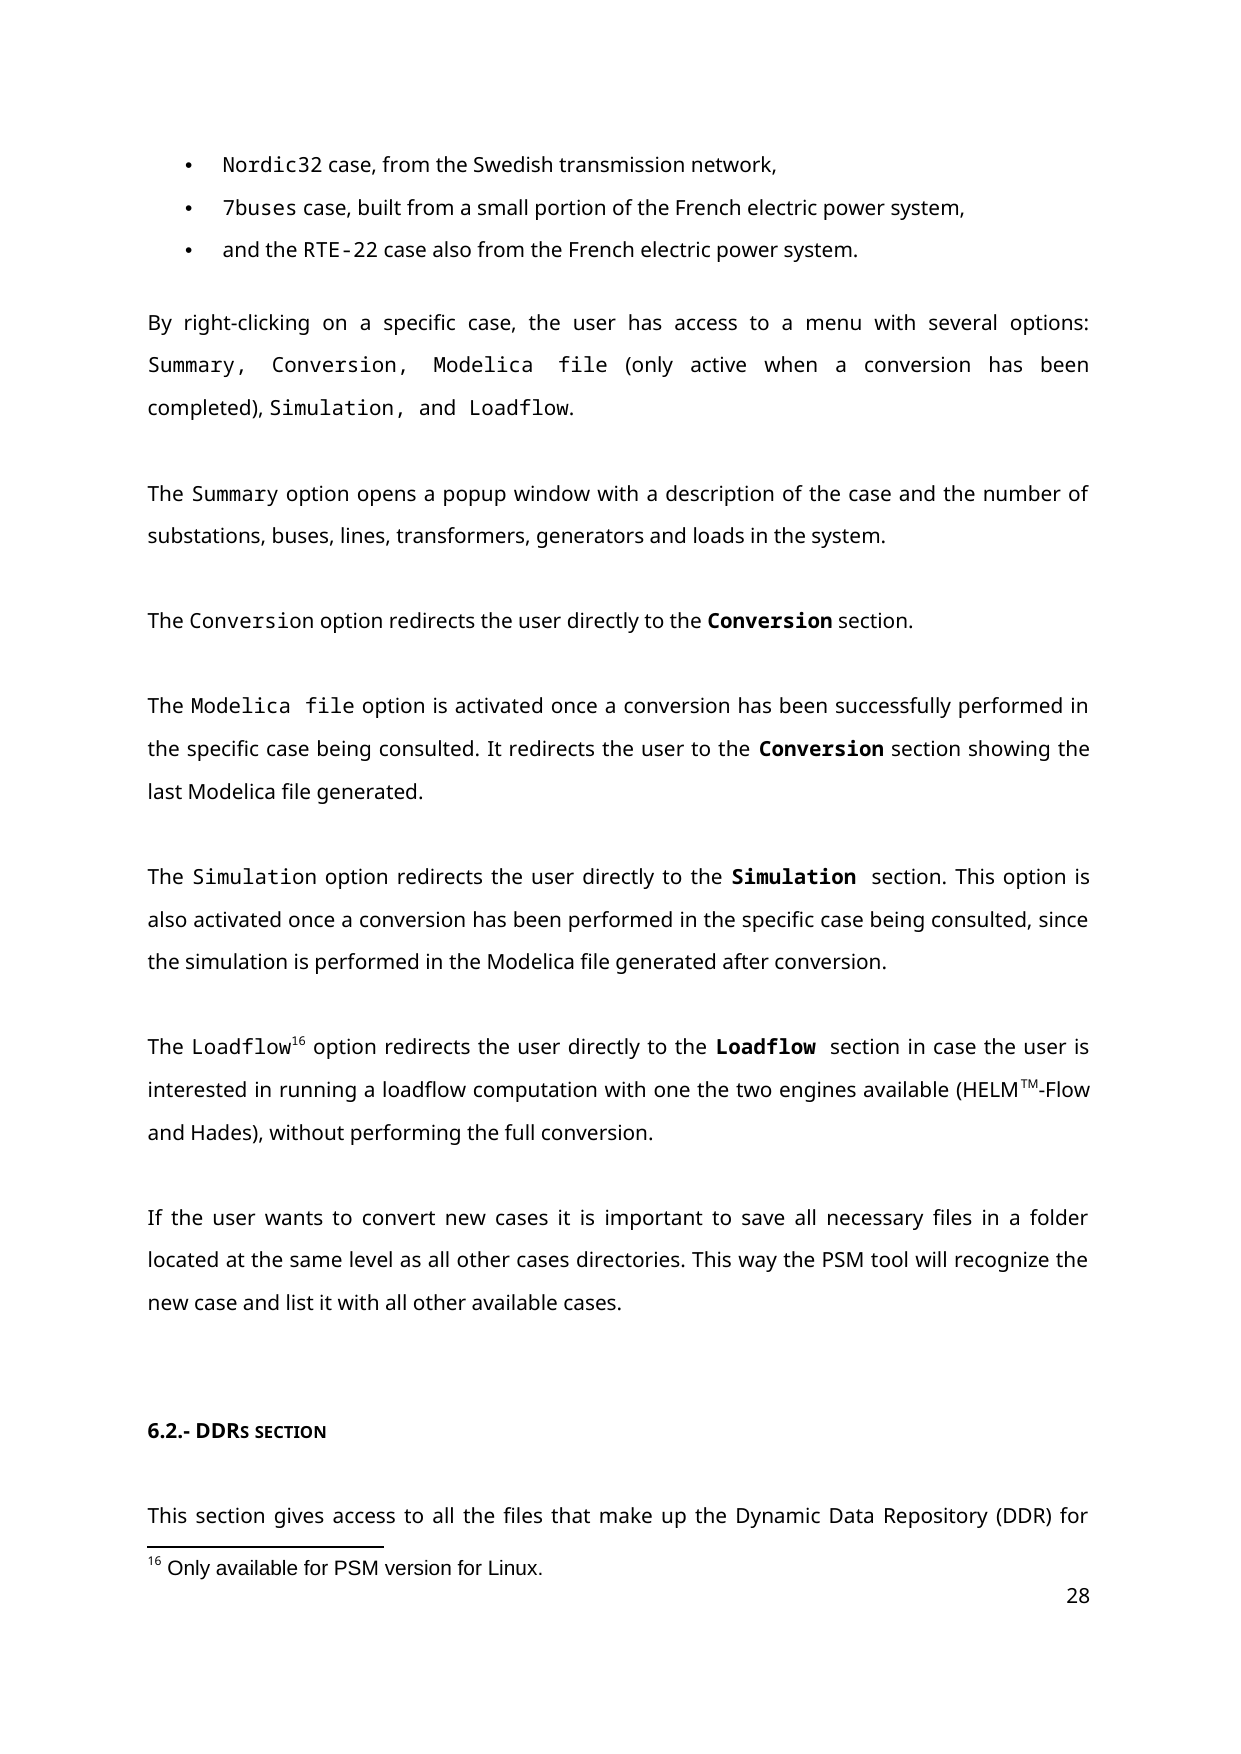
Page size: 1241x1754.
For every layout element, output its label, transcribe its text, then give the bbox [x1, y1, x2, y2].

text The Simulation option redirects the user directly to the Simulation section. This option is also activated once a conversion has been performed in the specific case being consulted, since the simulation is performed in the Modelica file generated after conversion. [147, 862, 1090, 976]
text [147, 1501, 1090, 1529]
text The Loadflow option redirects the user directly to the Loadflow section in case the user is interested in running a loadflow computation with one the two engines available (HELMTM-Flow and Hades), without performing the full conversion. [147, 1032, 1090, 1146]
text The Modelica file option is activated once a conversion has been successfully performed in the specific case being consulted. It redirects the user to the Conversion section showing the last Modelica file generated. [147, 692, 1090, 805]
list 7buses case, built from a small portion of the French electric power system, [185, 193, 1090, 221]
text If the user wants to convert new cases it is important to save all necessary files in a folder located at the same level as all other cases directories. This way the PSM tool will recognize the new case and list it with all other available cases. [147, 1203, 1090, 1317]
text By right-clicking on a specific case, the user has access to a menu with several options: Summary, Conversion, Modelica file (only active when a conversion has been completed), Simulation, and Loadflow. [147, 308, 1090, 422]
subtitle 6.2.- DDRs section [147, 1416, 1090, 1444]
text The Summary option opens a popup window with a description of the case and the number of substations, buses, lines, transformers, generators and loads in the system. [147, 479, 1090, 550]
text The Conversion option redirects the user directly to the Conversion section. [147, 606, 1090, 635]
list Nordic32 case, from the Swedish transmission network, [185, 150, 1090, 178]
list and the RTE-22 case also from the French electric power system. [185, 235, 1090, 264]
